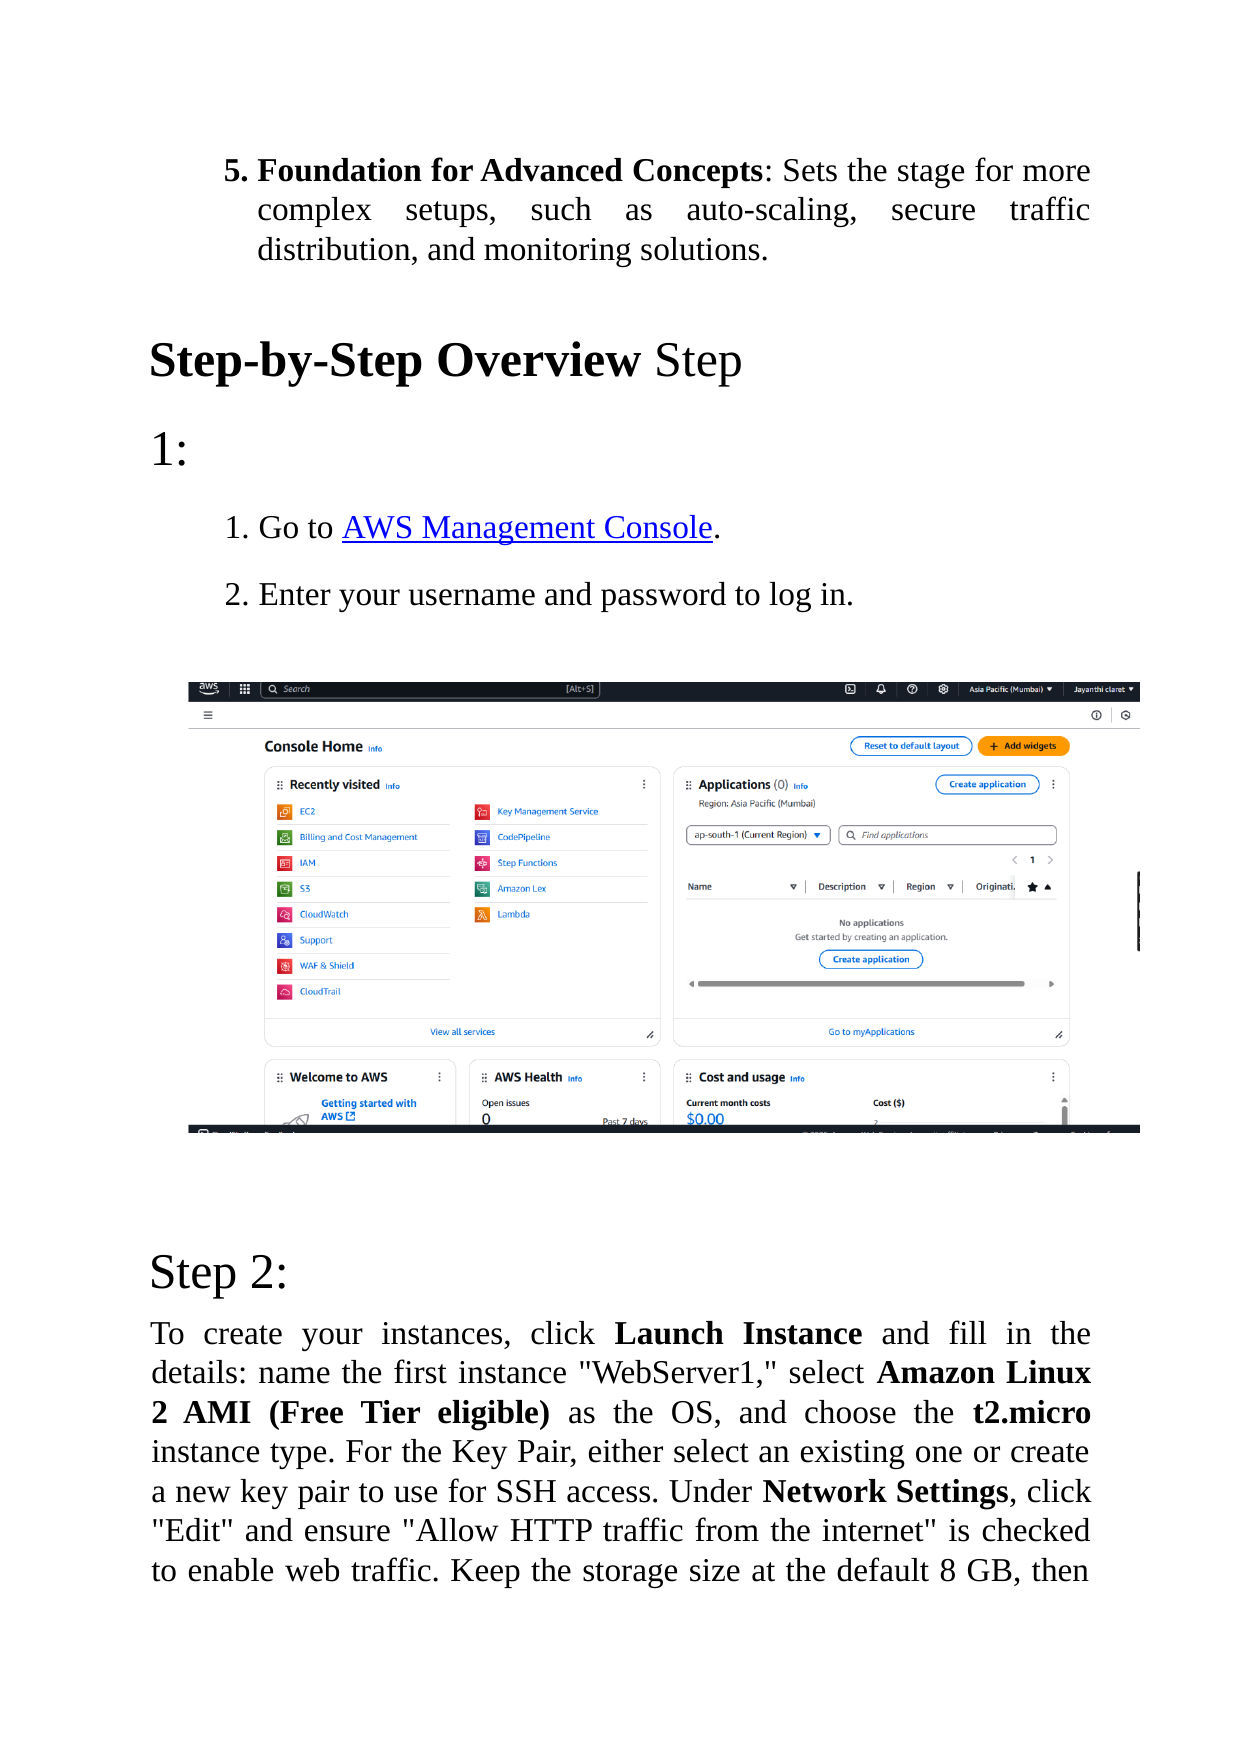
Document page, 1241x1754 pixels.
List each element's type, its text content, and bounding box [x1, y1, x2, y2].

text Step-by-Step Overview Step 1: [148, 329, 745, 476]
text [150, 1313, 1091, 1588]
list Go to AWS Management Console. [224, 508, 1097, 546]
text Step 2: [148, 1242, 1102, 1300]
list Enter your username and password to log in. [224, 574, 1097, 613]
list Foundation for Advanced Concepts: Sets the stage for more complex setups, such as auto-scaling, secure traffic distribution, and monitoring solutions. [223, 150, 1091, 267]
picture [187, 682, 1140, 1133]
